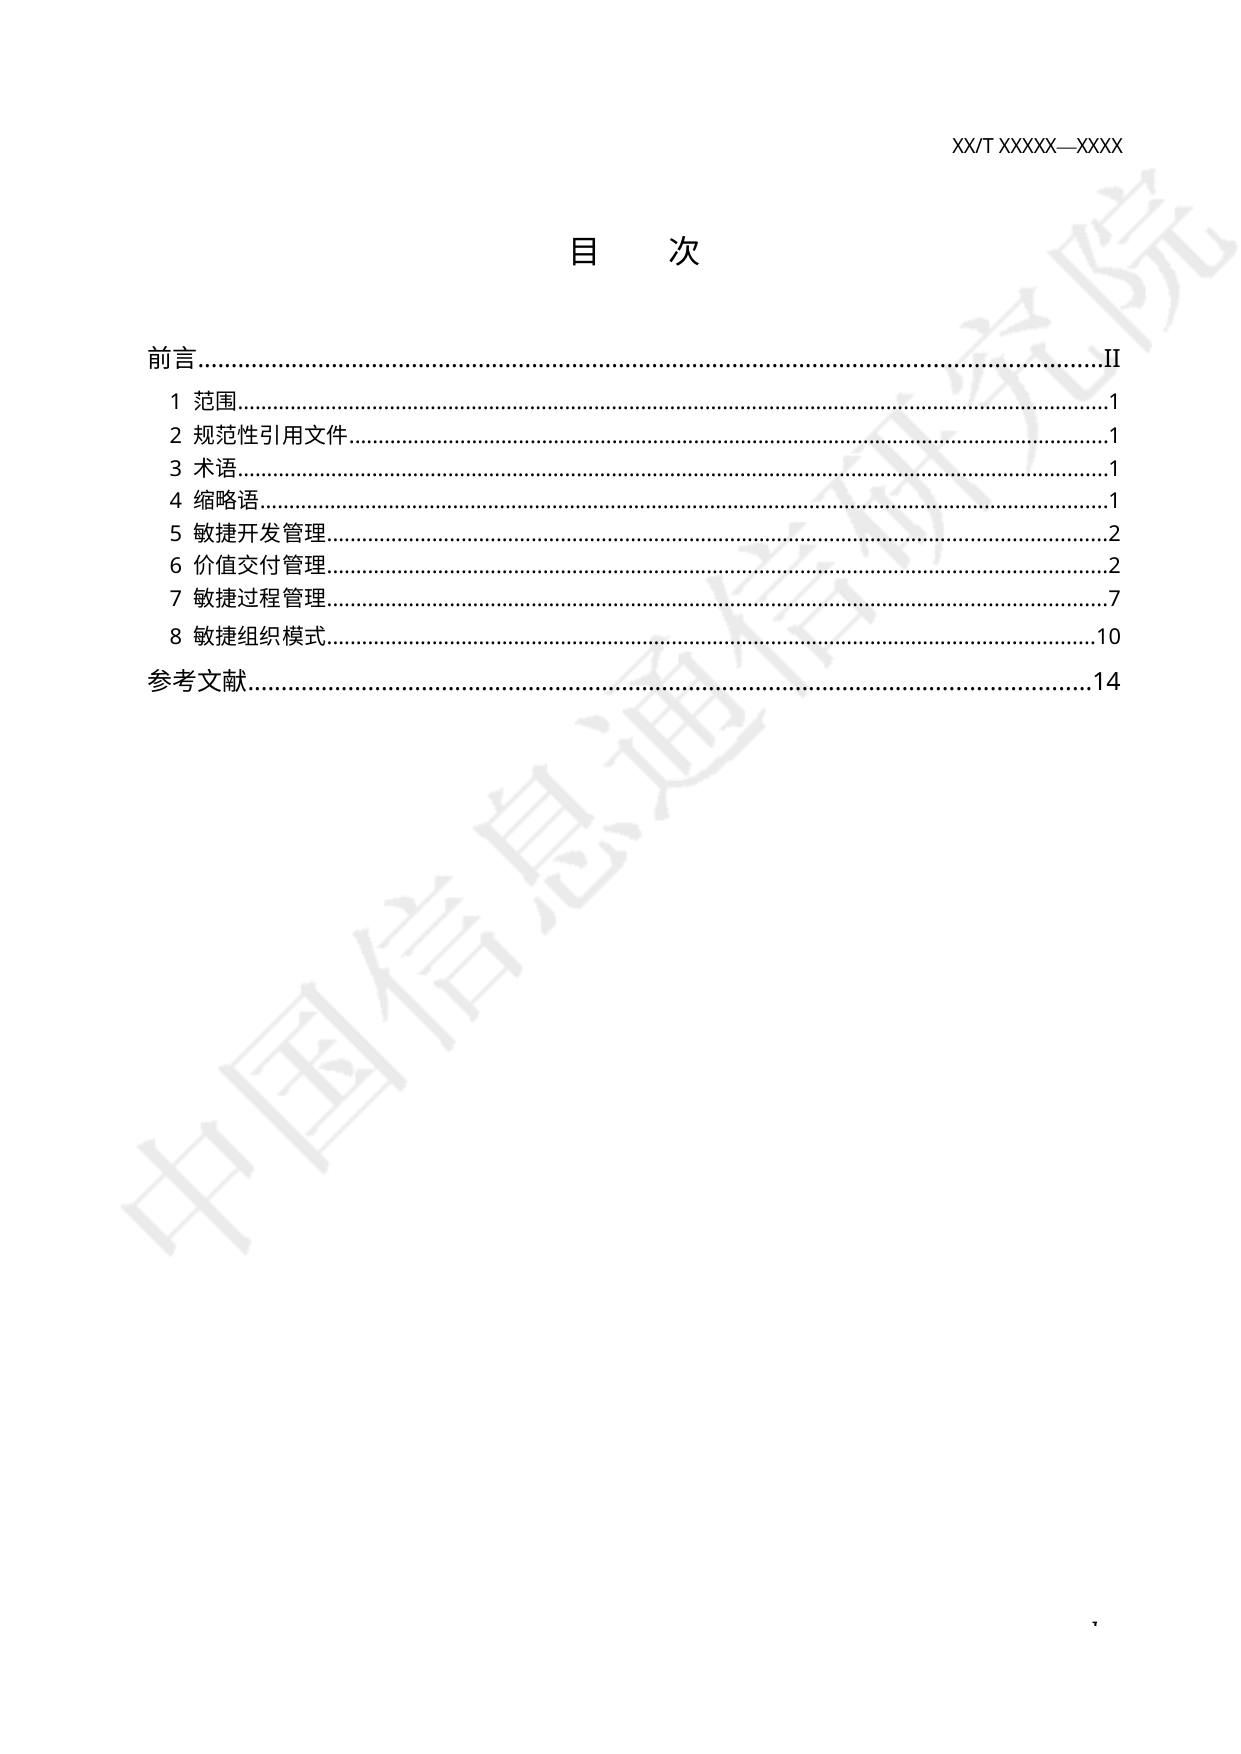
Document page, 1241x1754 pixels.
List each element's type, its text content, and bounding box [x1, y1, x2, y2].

text XX/T XXXXX—XXXX [54, 120, 1123, 163]
subtitle 范围 1 [169, 378, 1215, 418]
text 目 次 [54, 216, 1215, 275]
subtitle 缩略语 1 [169, 483, 1215, 515]
picture [62, 83, 1240, 1365]
text 参考文献 14 [147, 663, 1215, 697]
text 前言 II [147, 326, 1215, 378]
subtitle 敏捷过程管理 7 [169, 580, 1215, 613]
subtitle 规范性引用文件 1 [169, 418, 1215, 450]
subtitle 敏捷组织模式 10 [169, 613, 1215, 652]
subtitle 术语 1 [169, 450, 1215, 483]
subtitle 敏捷开发管理 2 [169, 515, 1215, 548]
subtitle 价值交付管理 2 [169, 548, 1215, 580]
